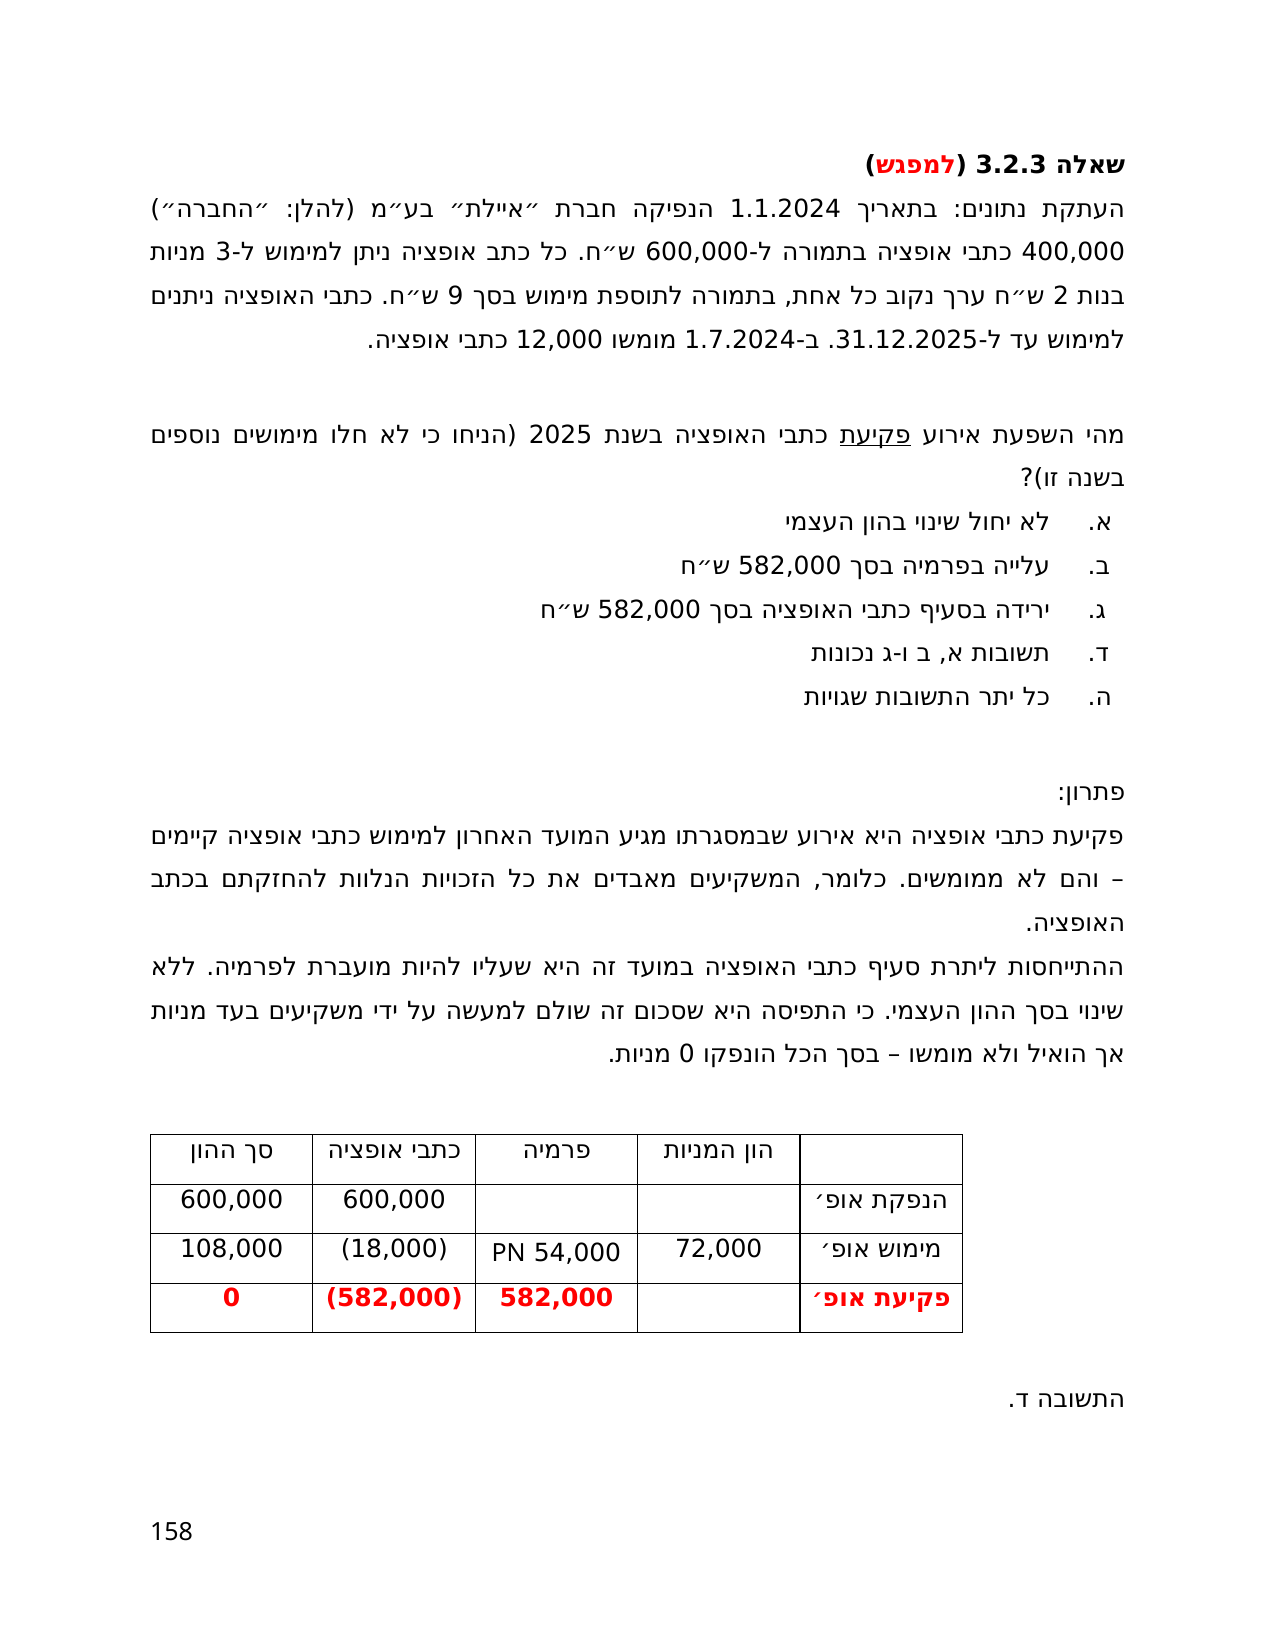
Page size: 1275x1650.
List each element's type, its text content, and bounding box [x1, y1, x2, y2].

list תשובות א, ב ו-ג נכונות [150, 638, 1087, 668]
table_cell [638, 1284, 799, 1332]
text פקיעת כתבי אופציה היא אירוע שבמסגרתו מגיע המועד האחרון למימוש כתבי אופציה קיימים – והם לא ממומשים. כלומר, המשקיעים מאבדים את כל הזכויות הנלוות להחזקתם בכתב האופציה. [150, 821, 1125, 937]
text שאלה 3.2.3 (למפגש) [150, 150, 1125, 179]
text פתרון: [150, 777, 1125, 806]
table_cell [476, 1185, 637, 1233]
list עלייה בפרמיה בסך 582,000 ש״ח [150, 551, 1087, 580]
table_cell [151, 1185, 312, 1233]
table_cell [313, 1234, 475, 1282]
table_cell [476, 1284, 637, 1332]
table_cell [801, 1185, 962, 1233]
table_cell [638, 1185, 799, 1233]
text מהי השפעת אירוע פקיעת כתבי האופציה בשנת 2025 (הניחו כי לא חלו מימושים נוספים בשנה זו)? [150, 420, 1125, 493]
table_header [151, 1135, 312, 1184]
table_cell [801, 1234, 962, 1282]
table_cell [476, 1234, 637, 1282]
text התשובה ד. [150, 1384, 1125, 1413]
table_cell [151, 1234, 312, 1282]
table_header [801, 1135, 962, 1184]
list לא יחול שינוי בהון העצמי [150, 507, 1087, 536]
list ירידה בסעיף כתבי האופציה בסך 582,000 ש״ח [150, 595, 1087, 624]
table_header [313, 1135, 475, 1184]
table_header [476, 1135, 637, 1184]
text ההתייחסות ליתרת סעיף כתבי האופציה במועד זה היא שעליו להיות מועברת לפרמיה. ללא שינוי בסך ההון העצמי. כי התפיסה היא שסכום זה שולם למעשה על ידי משקיעים בעד מניות אך הואיל ולא מומשו – בסך הכל הונפקו 0 מניות. [150, 952, 1125, 1069]
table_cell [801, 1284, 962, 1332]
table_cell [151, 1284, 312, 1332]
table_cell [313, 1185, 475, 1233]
list כל יתר התשובות שגויות [150, 682, 1087, 711]
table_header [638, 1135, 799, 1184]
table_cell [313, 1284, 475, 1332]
text העתקת נתונים: בתאריך 1.1.2024 הנפיקה חברת ״איילת״ בע״מ (להלן: ״החברה״) 400,000 כתבי אופציה בתמורה ל-600,000 ש״ח. כל כתב אופציה ניתן למימוש ל-3 מניות בנות 2 ש״ח ערך נקוב כל אחת, בתמורה לתוספת מימוש בסך 9 ש״ח. כתבי האופציה ניתנים למימוש עד ל-31.12.2025. ב-1.7.2024 מומשו 12,000 כתבי אופציה. [150, 194, 1125, 354]
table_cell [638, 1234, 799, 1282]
